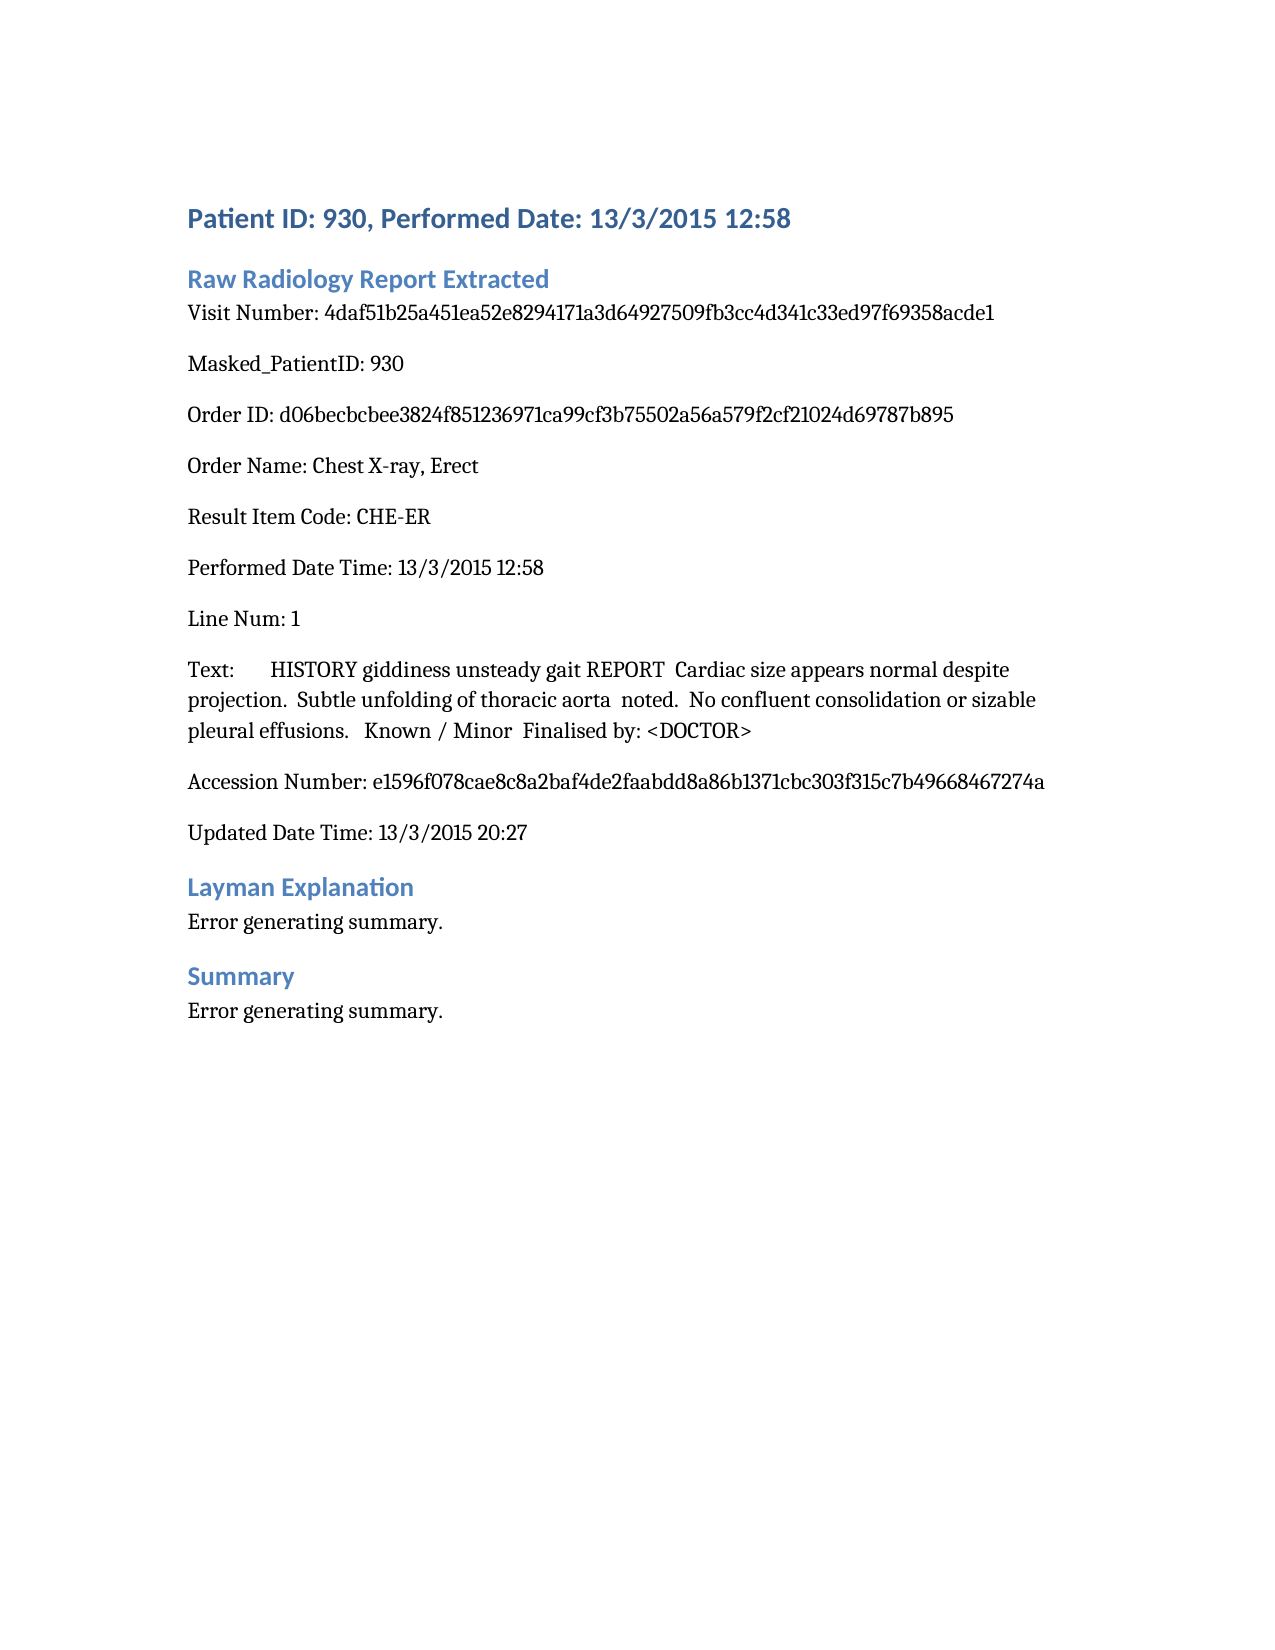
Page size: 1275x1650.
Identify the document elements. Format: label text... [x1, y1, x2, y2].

text Visit Number: 4daf51b25a451ea52e8294171a3d64927509fb3cc4d341c33ed97f69358acde1 [187, 300, 1087, 326]
subtitle Summary [187, 959, 1087, 992]
text Masked_PatientID: 930 [187, 351, 1087, 377]
text Result Item Code: CHE-ER [187, 504, 1087, 530]
subtitle Patient ID: 930, Performed Date: 13/3/2015 12:58 [187, 200, 1087, 236]
subtitle Layman Explanation [187, 871, 1087, 903]
text Order ID: d06becbcbee3824f851236971ca99cf3b75502a56a579f2cf21024d69787b895 [187, 402, 1087, 428]
subtitle Raw Radiology Report Extracted [187, 262, 1087, 295]
text Updated Date Time: 13/3/2015 20:27 [187, 819, 1087, 846]
text Order Name: Chest X-ray, Erect [187, 453, 1087, 479]
text Text: HISTORY giddiness unsteady gait REPORT Cardiac size appears normal despite projection. Subtle unfolding of thoracic aorta noted. No confluent consolidation or sizable pleural effusions. Known / Minor Finalised by: <DOCTOR> [187, 657, 1087, 744]
text Accession Number: e1596f078cae8c8a2baf4de2faabdd8a86b1371cbc303f315c7b49668467274a [187, 768, 1087, 795]
text Line Num: 1 [187, 606, 1087, 632]
text Error generating summary. [187, 997, 1087, 1024]
text Error generating summary. [187, 908, 1087, 935]
text Performed Date Time: 13/3/2015 12:58 [187, 555, 1087, 581]
